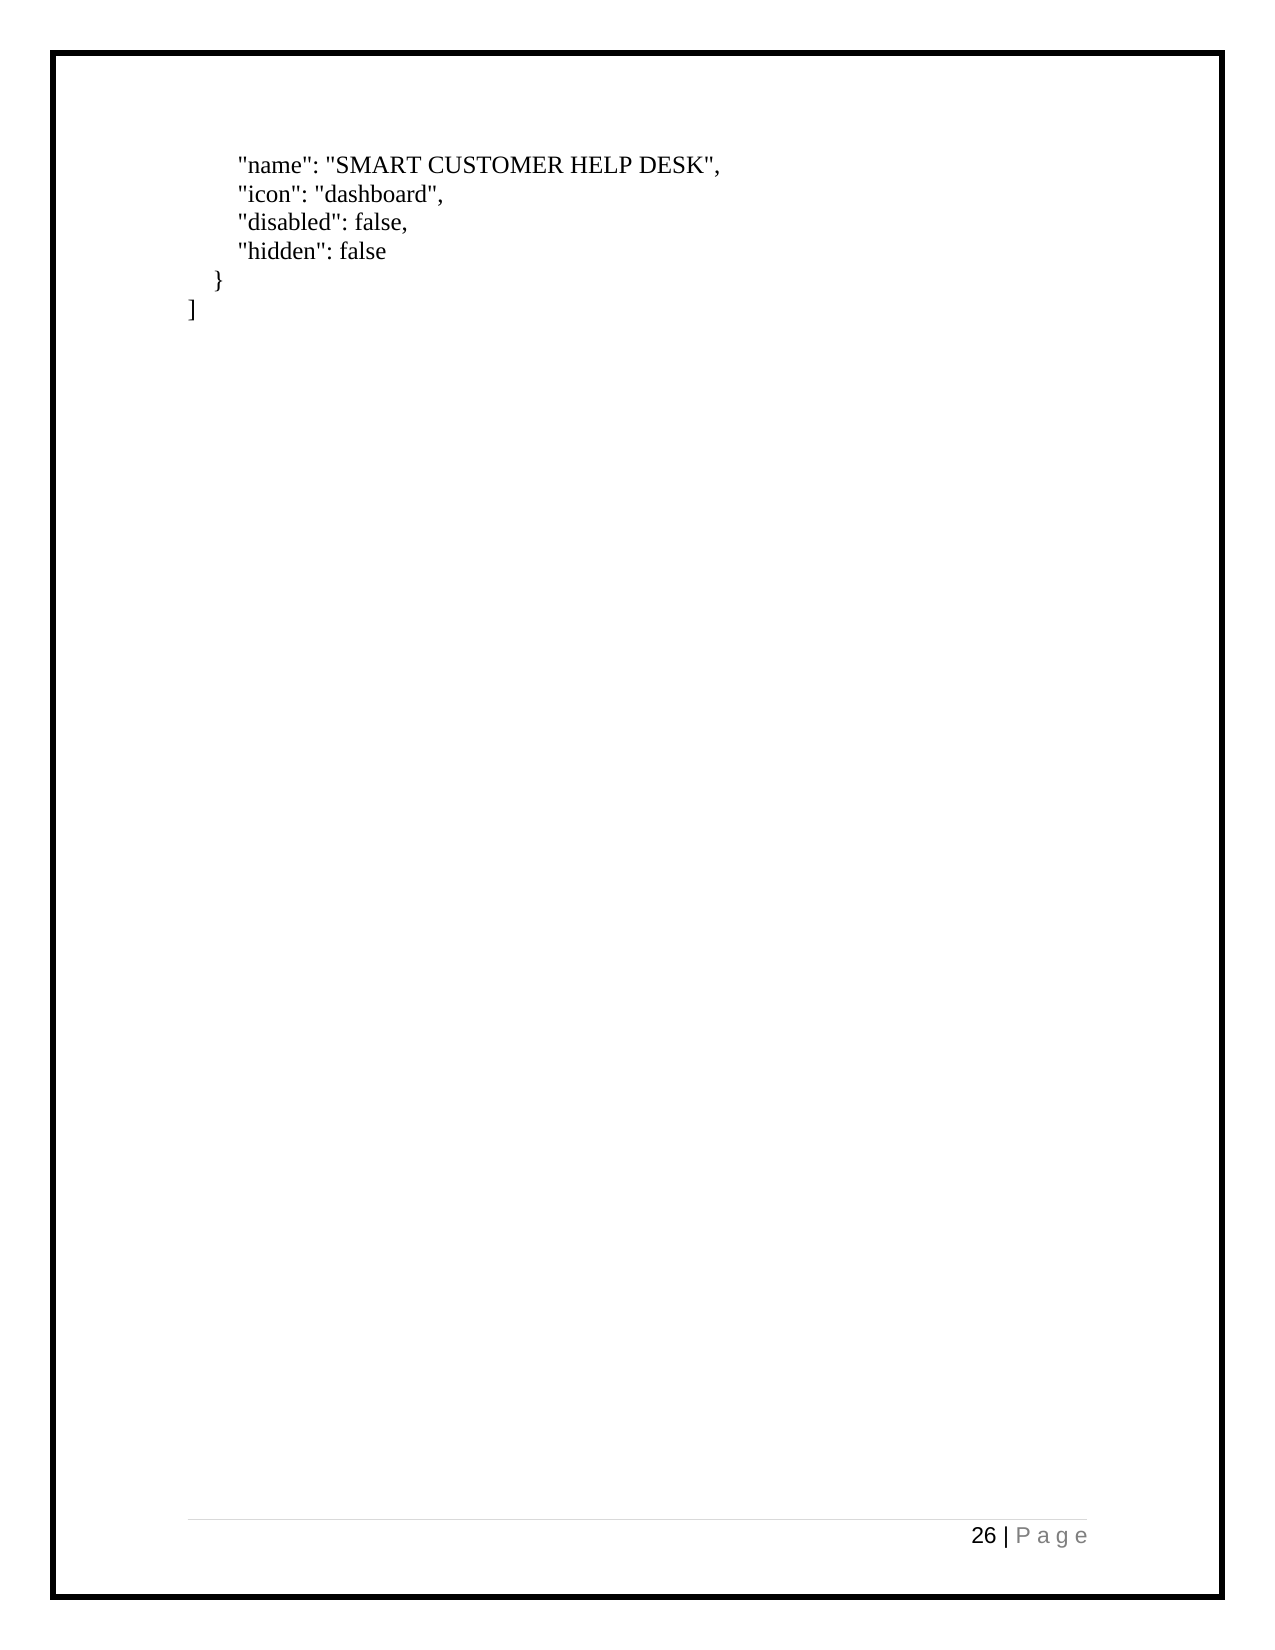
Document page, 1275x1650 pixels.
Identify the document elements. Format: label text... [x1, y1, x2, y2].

text "disabled": false, [187, 207, 1087, 236]
text "hidden": false [187, 236, 1087, 265]
text "icon": "dashboard", [187, 179, 1087, 207]
text ] [187, 294, 1087, 322]
text "name": "SMART CUSTOMER HELP DESK", [187, 150, 1087, 179]
text } [187, 265, 1087, 294]
